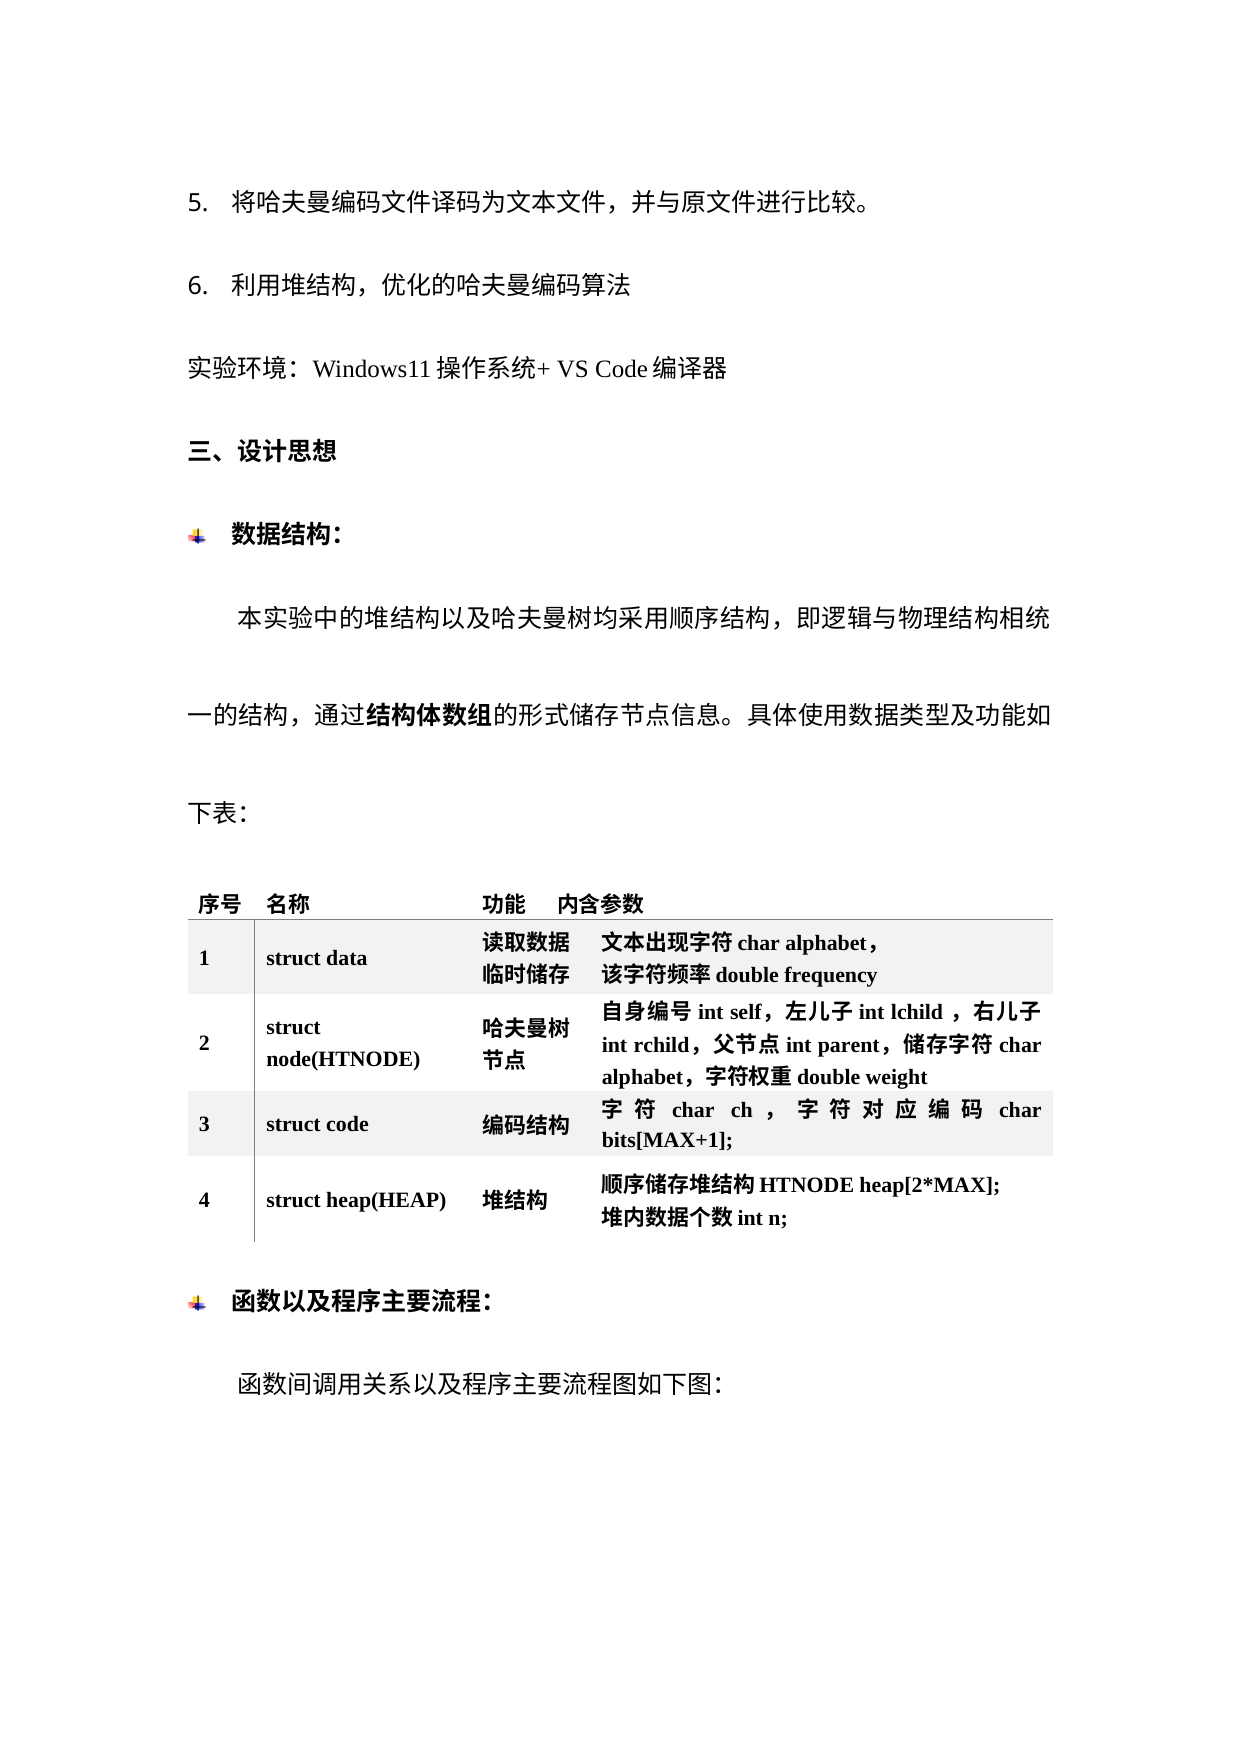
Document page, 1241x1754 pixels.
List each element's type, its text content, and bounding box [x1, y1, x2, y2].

table_header 功能 [471, 887, 546, 919]
list 利用堆结构，优化的哈夫曼编码算法 [187, 251, 1053, 316]
picture [188, 1294, 206, 1311]
table_cell 编码结构 [471, 1091, 590, 1156]
table_header 序号 [188, 887, 255, 919]
table_cell 文本出现字符char alphabet， 该字符频率double frequency [590, 920, 1053, 994]
text 实验环境：Windows11操作系统+ VS Code编译器 [187, 334, 1053, 399]
list 将哈夫曼编码文件译码为文本文件，并与原文件进行比较。 [187, 168, 1053, 233]
list 数据结构： [187, 501, 1053, 566]
table_cell struct node(HTNODE) [255, 994, 471, 1091]
table_cell 4 [188, 1156, 254, 1242]
table_cell 3 [188, 1091, 254, 1156]
table_cell 2 [188, 994, 254, 1091]
table_cell struct heap(HEAP) [255, 1156, 471, 1242]
table_cell 自身编号int self，左儿子int lchild ，右儿子int rchild，父节点int parent，储存字符char alphabet，字符权重double weight [590, 994, 1053, 1091]
table_cell 1 [188, 920, 254, 994]
text 本实验中的堆结构以及哈夫曼树均采用顺序结构，即逻辑与物理结构相统一的结构，通过结构体数组的形式储存节点信息。具体使用数据类型及功能如下表： [187, 584, 1053, 844]
table_header 名称 [255, 887, 471, 919]
table_cell struct code [255, 1091, 471, 1156]
table_cell 堆结构 [471, 1156, 590, 1242]
table_cell 字符char ch，字符对应编码char bits[MAX+1]; [590, 1091, 1053, 1156]
table_cell struct data [255, 920, 471, 994]
picture [188, 527, 206, 544]
text 函数间调用关系以及程序主要流程图如下图： [187, 1350, 1053, 1415]
text 三、设计思想 [187, 417, 1053, 482]
table_cell 哈夫曼树节点 [471, 994, 590, 1091]
table_cell 读取数据临时储存 [471, 920, 590, 994]
list 函数以及程序主要流程： [187, 1267, 1053, 1332]
table_cell 顺序储存堆结构HTNODE heap[2*MAX]; 堆内数据个数int n; [590, 1156, 1053, 1242]
table_header 内含参数 [546, 887, 1053, 919]
